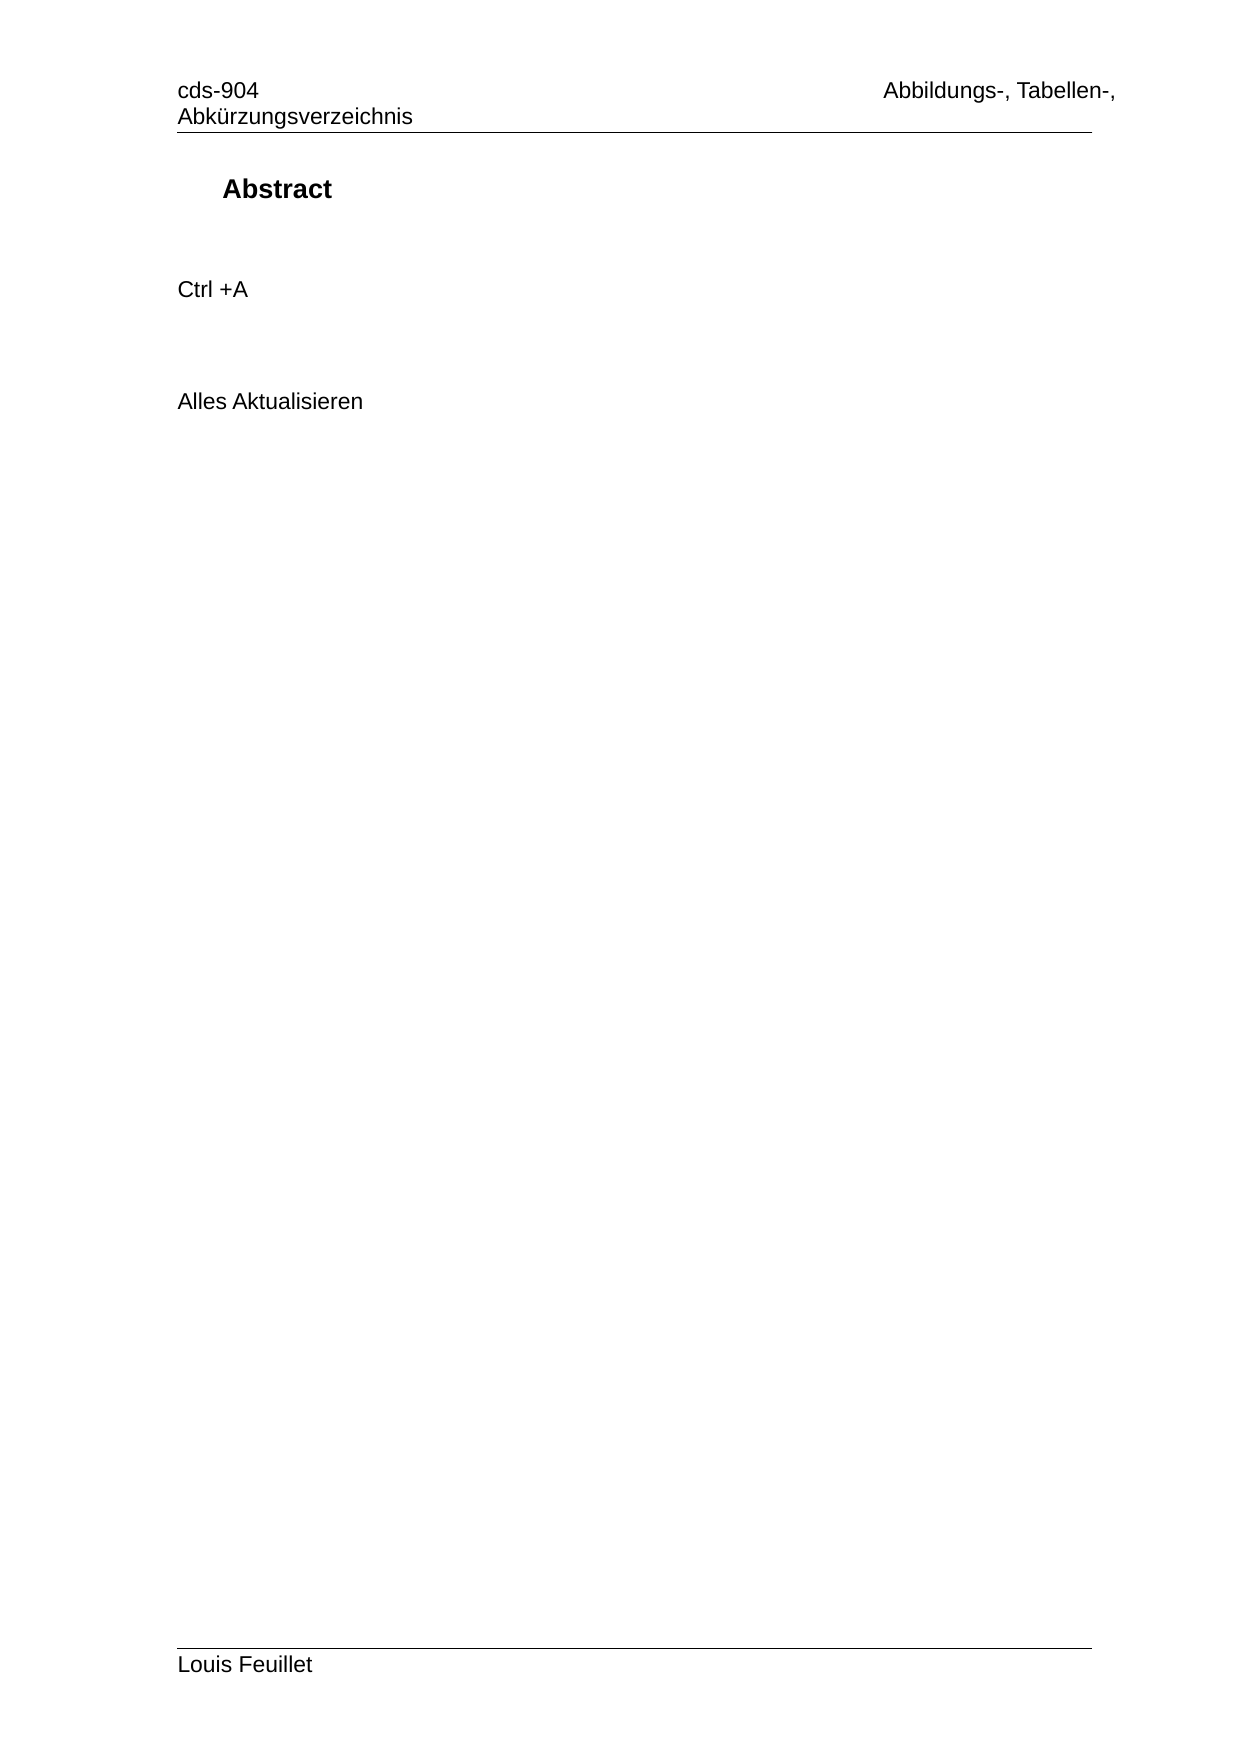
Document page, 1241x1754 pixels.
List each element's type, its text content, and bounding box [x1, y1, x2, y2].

text Alles Aktualisieren [177, 388, 1092, 414]
subtitle Abstract [222, 173, 1092, 204]
text Ctrl +A [177, 276, 1092, 302]
